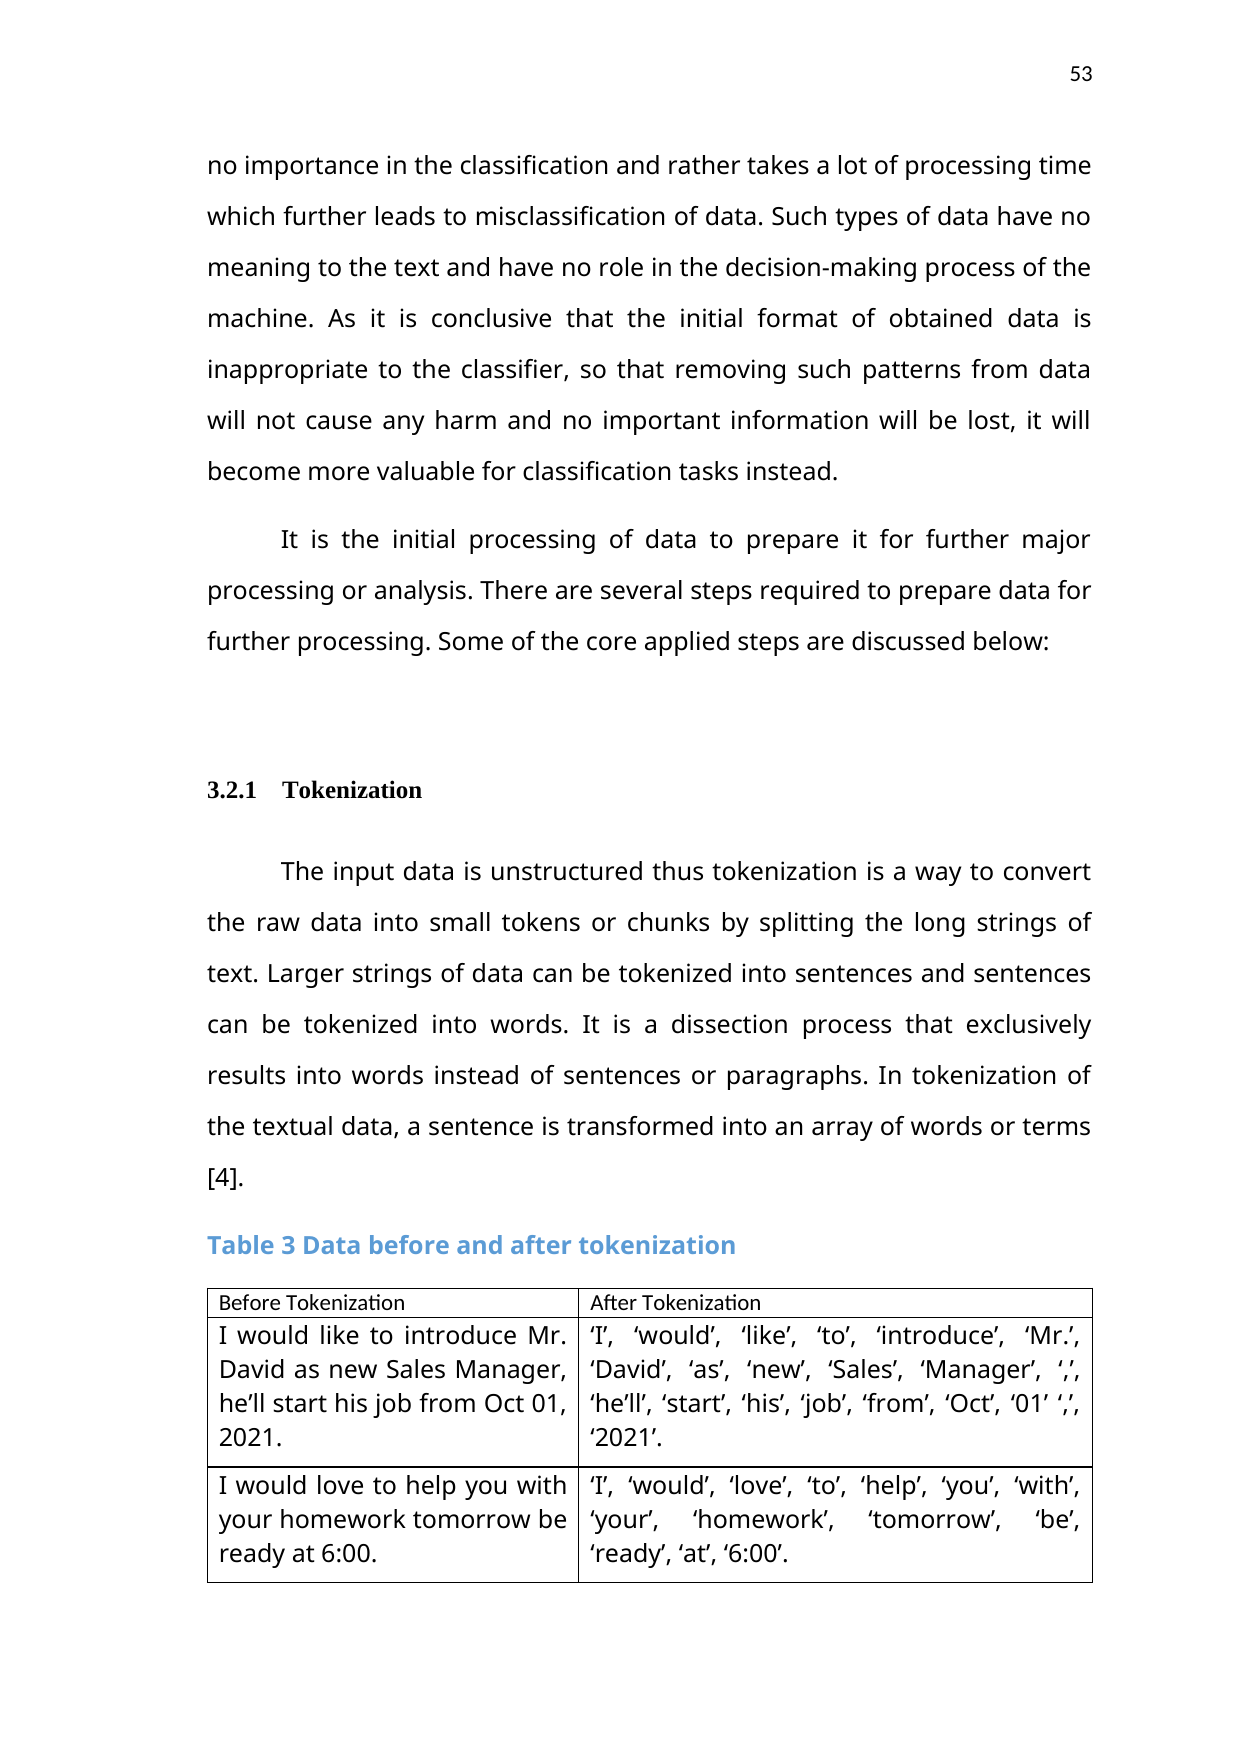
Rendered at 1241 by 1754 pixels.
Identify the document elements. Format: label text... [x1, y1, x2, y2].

subtitle Tokenization [207, 775, 1092, 803]
text Table 3 Data before and after tokenization [207, 1227, 1092, 1262]
text It is the initial processing of data to prepare it for further major processing or analysis. There are several steps required to prepare data for further processing. Some of the core applied steps are discussed below: [207, 522, 1092, 658]
table_cell ‘I’, ‘would’, ‘like’, ‘to’, ‘introduce’, ‘Mr.’, ‘David’, ‘as’, ‘new’, ‘Sales’, ‘Manager’, ‘,’, ‘he’ll’, ‘start’, ‘his’, ‘job’, ‘from’, ‘Oct’, ‘01’ ‘,’, ‘2021’. [579, 1318, 1092, 1466]
table_header After Tokenization [579, 1289, 1092, 1317]
table_header Before Tokenization [208, 1289, 578, 1317]
table_cell ‘I’, ‘would’, ‘love’, ‘to’, ‘help’, ‘you’, ‘with’, ‘your’, ‘homework’, ‘tomorrow’, ‘be’, ‘ready’, ‘at’, ‘6:00’. [579, 1468, 1092, 1582]
table_cell I would love to help you with your homework tomorrow be ready at 6:00. [208, 1468, 578, 1582]
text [207, 148, 1092, 488]
table_cell I would like to introduce Mr. David as new Sales Manager, he’ll start his job from Oct 01, 2021. [208, 1318, 578, 1466]
text The input data is unstructured thus tokenization is a way to convert the raw data into small tokens or chunks by splitting the long strings of text. Larger strings of data can be tokenized into sentences and sentences can be tokenized into words. It is a dissection process that exclusively results into words instead of sentences or paragraphs. In tokenization of the textual data, a sentence is transformed into an array of words or terms [4]. [207, 853, 1092, 1194]
